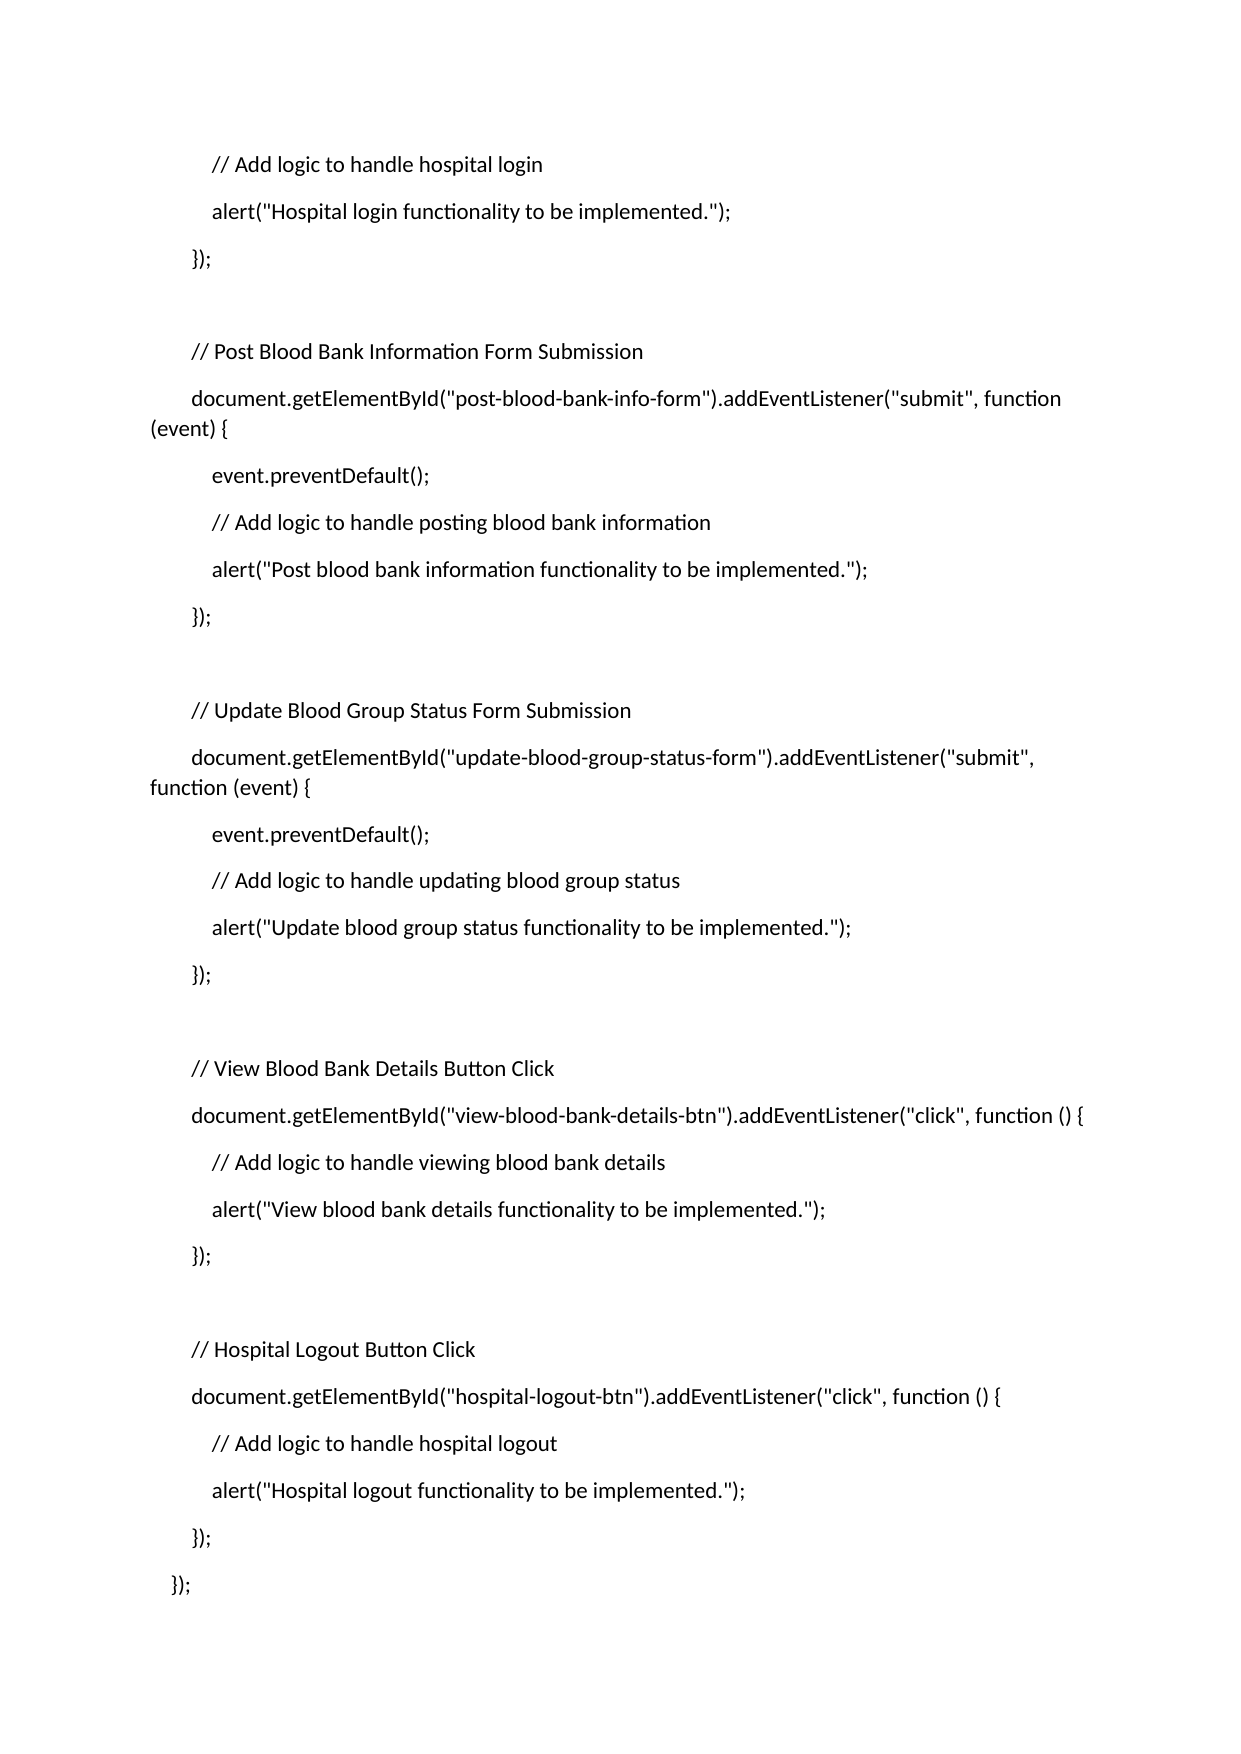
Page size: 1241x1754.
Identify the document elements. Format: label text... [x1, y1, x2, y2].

text event.preventDefault(); [150, 461, 1090, 489]
text // View Blood Bank Details Button Click [150, 1054, 1090, 1082]
text event.preventDefault(); [150, 820, 1090, 848]
text alert("Hospital logout functionality to be implemented."); [150, 1476, 1090, 1504]
text document.getElementById("post-blood-bank-info-form").addEventListener("submit", function (event) { [150, 384, 1090, 443]
text // Add logic to handle updating blood group status [150, 867, 1090, 895]
text }); [150, 244, 1090, 272]
text }); [150, 602, 1090, 630]
text // Add logic to handle viewing blood bank details [150, 1148, 1090, 1176]
text }); [150, 960, 1090, 988]
text // Update Blood Group Status Form Submission [150, 696, 1090, 724]
text // Hospital Logout Button Click [150, 1335, 1090, 1363]
text // Add logic to handle posting blood bank information [150, 508, 1090, 536]
text }); [150, 1242, 1090, 1270]
text alert("Hospital login functionality to be implemented."); [150, 197, 1090, 225]
text }); [150, 1570, 1090, 1598]
text document.getElementById("hospital-logout-btn").addEventListener("click", function () { [150, 1382, 1090, 1410]
text // Add logic to handle hospital logout [150, 1429, 1090, 1457]
text document.getElementById("view-blood-bank-details-btn").addEventListener("click", function () { [150, 1101, 1090, 1129]
text alert("Post blood bank information functionality to be implemented."); [150, 555, 1090, 583]
text // Add logic to handle hospital login [150, 150, 1090, 178]
text document.getElementById("update-blood-group-status-form").addEventListener("submit", function (event) { [150, 743, 1090, 801]
text }); [150, 1523, 1090, 1551]
text alert("Update blood group status functionality to be implemented."); [150, 913, 1090, 942]
text // Post Blood Bank Information Form Submission [150, 337, 1090, 366]
text alert("View blood bank details functionality to be implemented."); [150, 1195, 1090, 1223]
